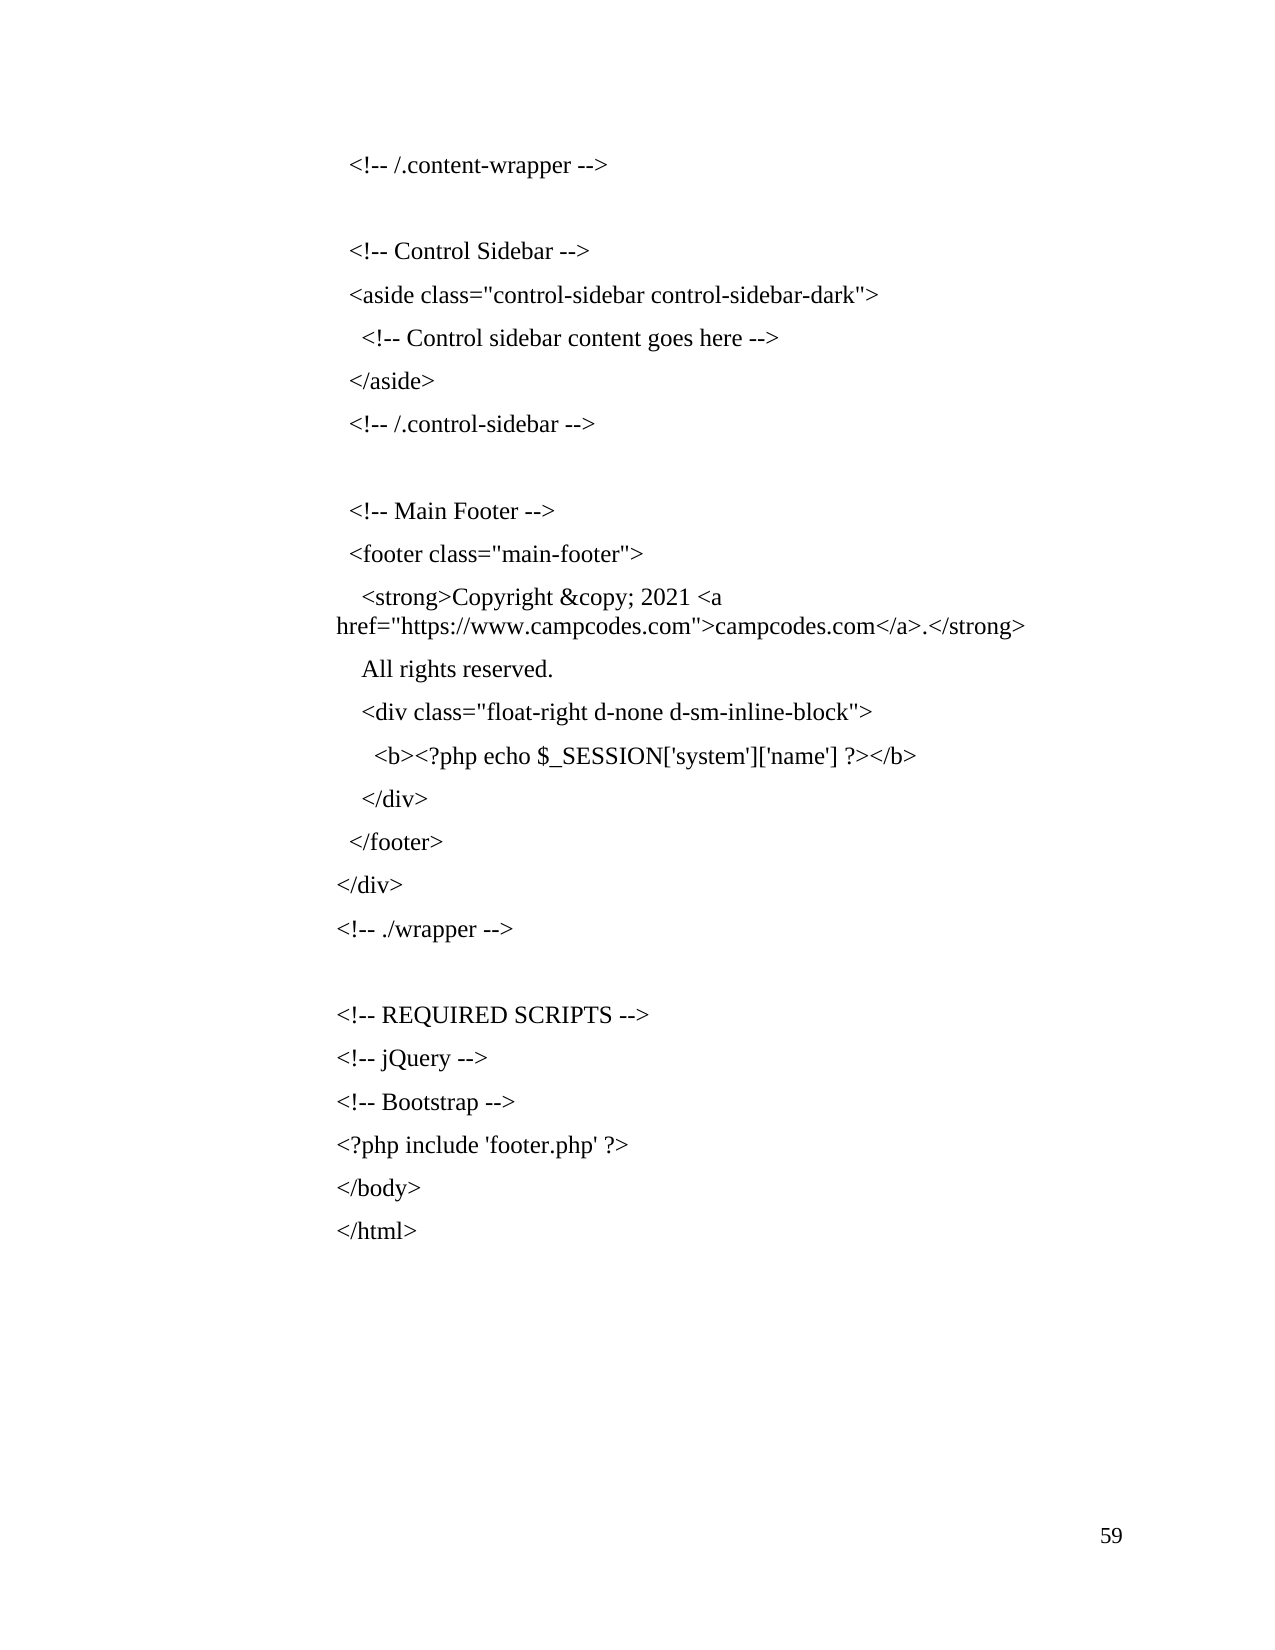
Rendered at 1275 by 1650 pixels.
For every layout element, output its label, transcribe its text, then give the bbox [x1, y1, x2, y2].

text All rights reserved. [336, 654, 1125, 683]
text <footer class="main-footer"> [336, 539, 1125, 568]
text </footer> [336, 827, 1125, 856]
text <!-- /.content-wrapper --> [336, 150, 1125, 179]
text <!-- Main Footer --> [336, 496, 1125, 524]
text </div> [336, 870, 1125, 899]
text <b><?php echo $_SESSION['system']['name'] ?></b> [336, 741, 1125, 769]
text <!-- Control sidebar content goes here --> [336, 323, 1125, 352]
text </aside> [336, 366, 1125, 395]
text </body> [336, 1173, 1125, 1202]
text <?php include 'footer.php' ?> [336, 1130, 1125, 1158]
text </div> [336, 784, 1125, 813]
text <!-- REQUIRED SCRIPTS --> [336, 1000, 1125, 1029]
text <!-- /.control-sidebar --> [336, 409, 1125, 438]
text <aside class="control-sidebar control-sidebar-dark"> [336, 280, 1125, 308]
text <!-- Bootstrap --> [336, 1087, 1125, 1115]
text <!-- jQuery --> [336, 1043, 1125, 1072]
text <!-- Control Sidebar --> [336, 236, 1125, 265]
text <div class="float-right d-none d-sm-inline-block"> [336, 697, 1125, 726]
text <!-- ./wrapper --> [336, 914, 1125, 942]
text </html> [336, 1216, 1125, 1245]
text <strong>Copyright &copy; 2021 <a href="https://www.campcodes.com">campcodes.com</a>.</strong> [336, 582, 1125, 640]
